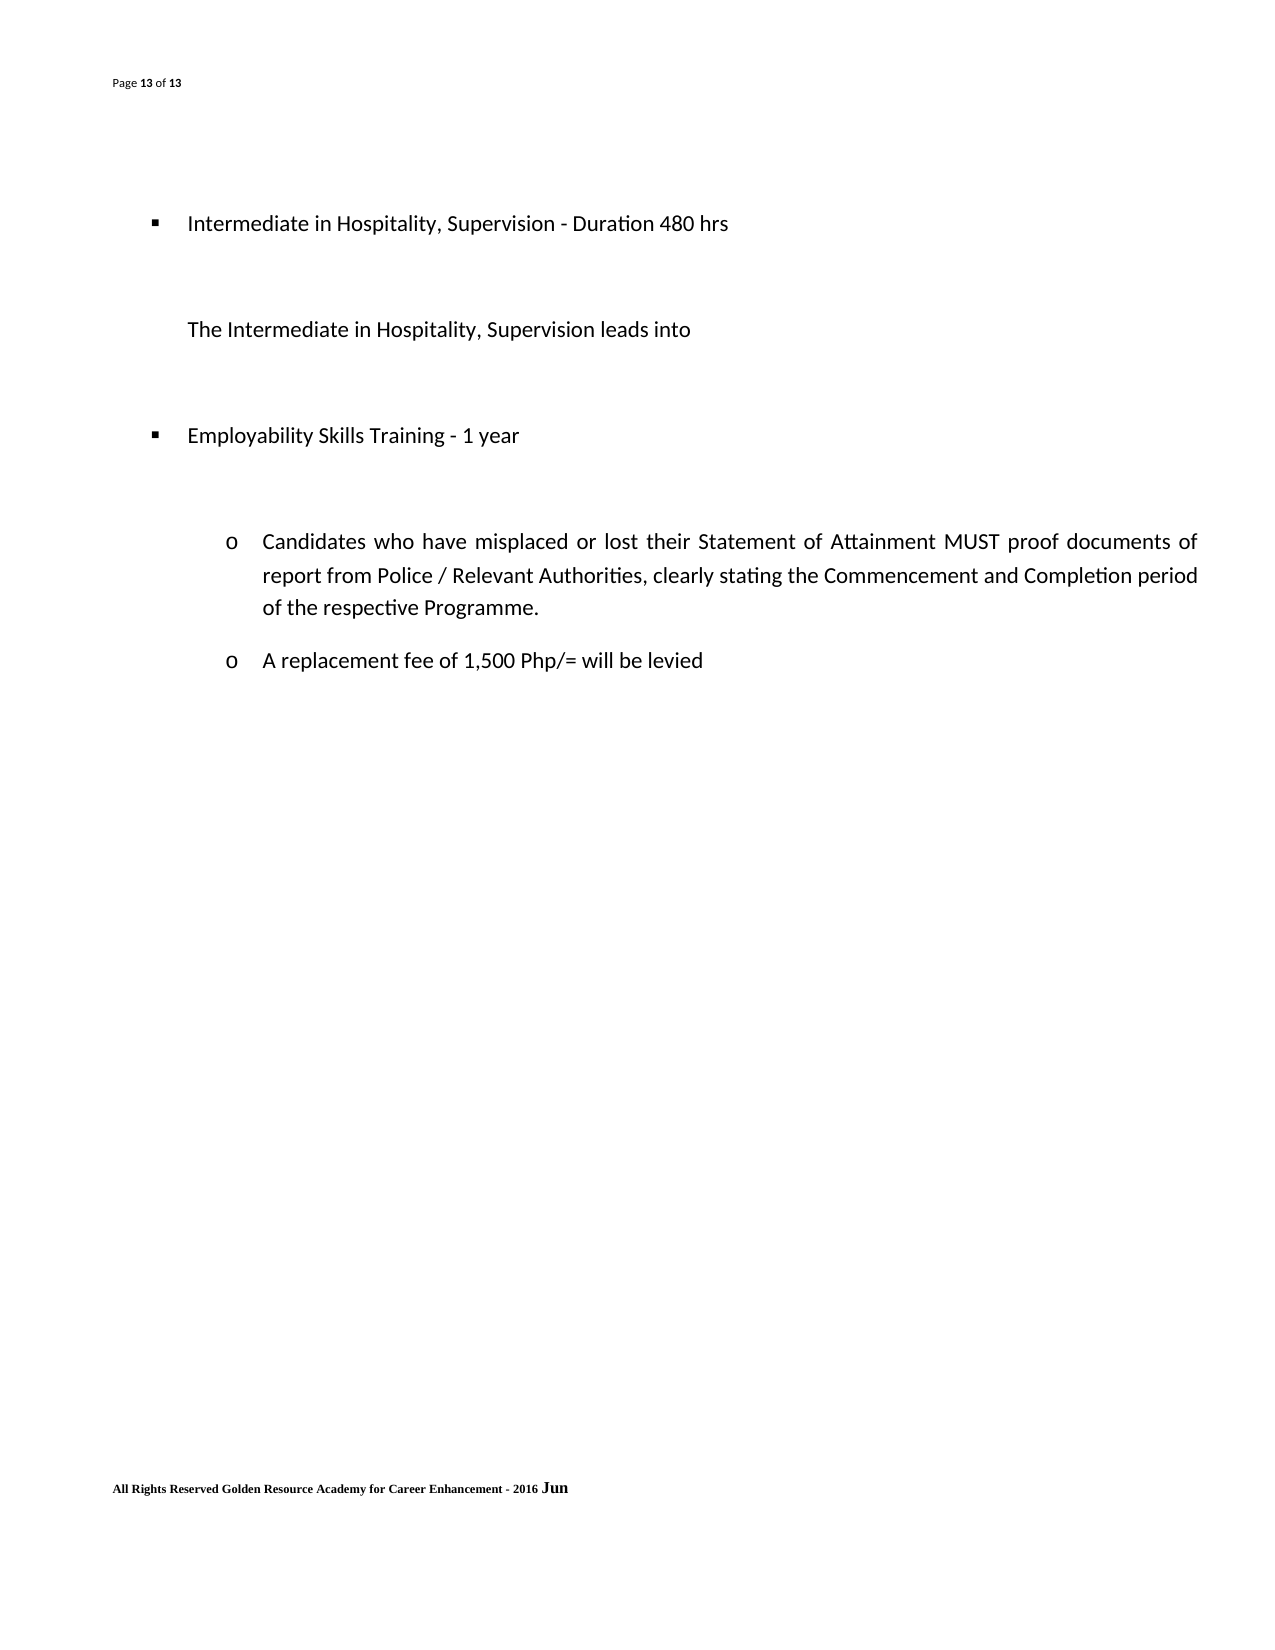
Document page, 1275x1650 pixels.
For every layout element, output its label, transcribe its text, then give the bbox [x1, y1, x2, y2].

list A replacement fee of 1,500 Php/= will be levied [225, 646, 1200, 675]
list Employability Skills Training - 1 year [150, 421, 1200, 449]
list Intermediate in Hospitality, Supervision - Duration 480 hrs [150, 209, 1200, 237]
list Candidates who have misplaced or lost their Statement of Attainment MUST proof documents of report from Police / Relevant Authorities, clearly stating the Commencement and Completion period of the respective Programme. [225, 527, 1200, 621]
text The Intermediate in Hospitality, Supervision leads into [187, 315, 1200, 343]
